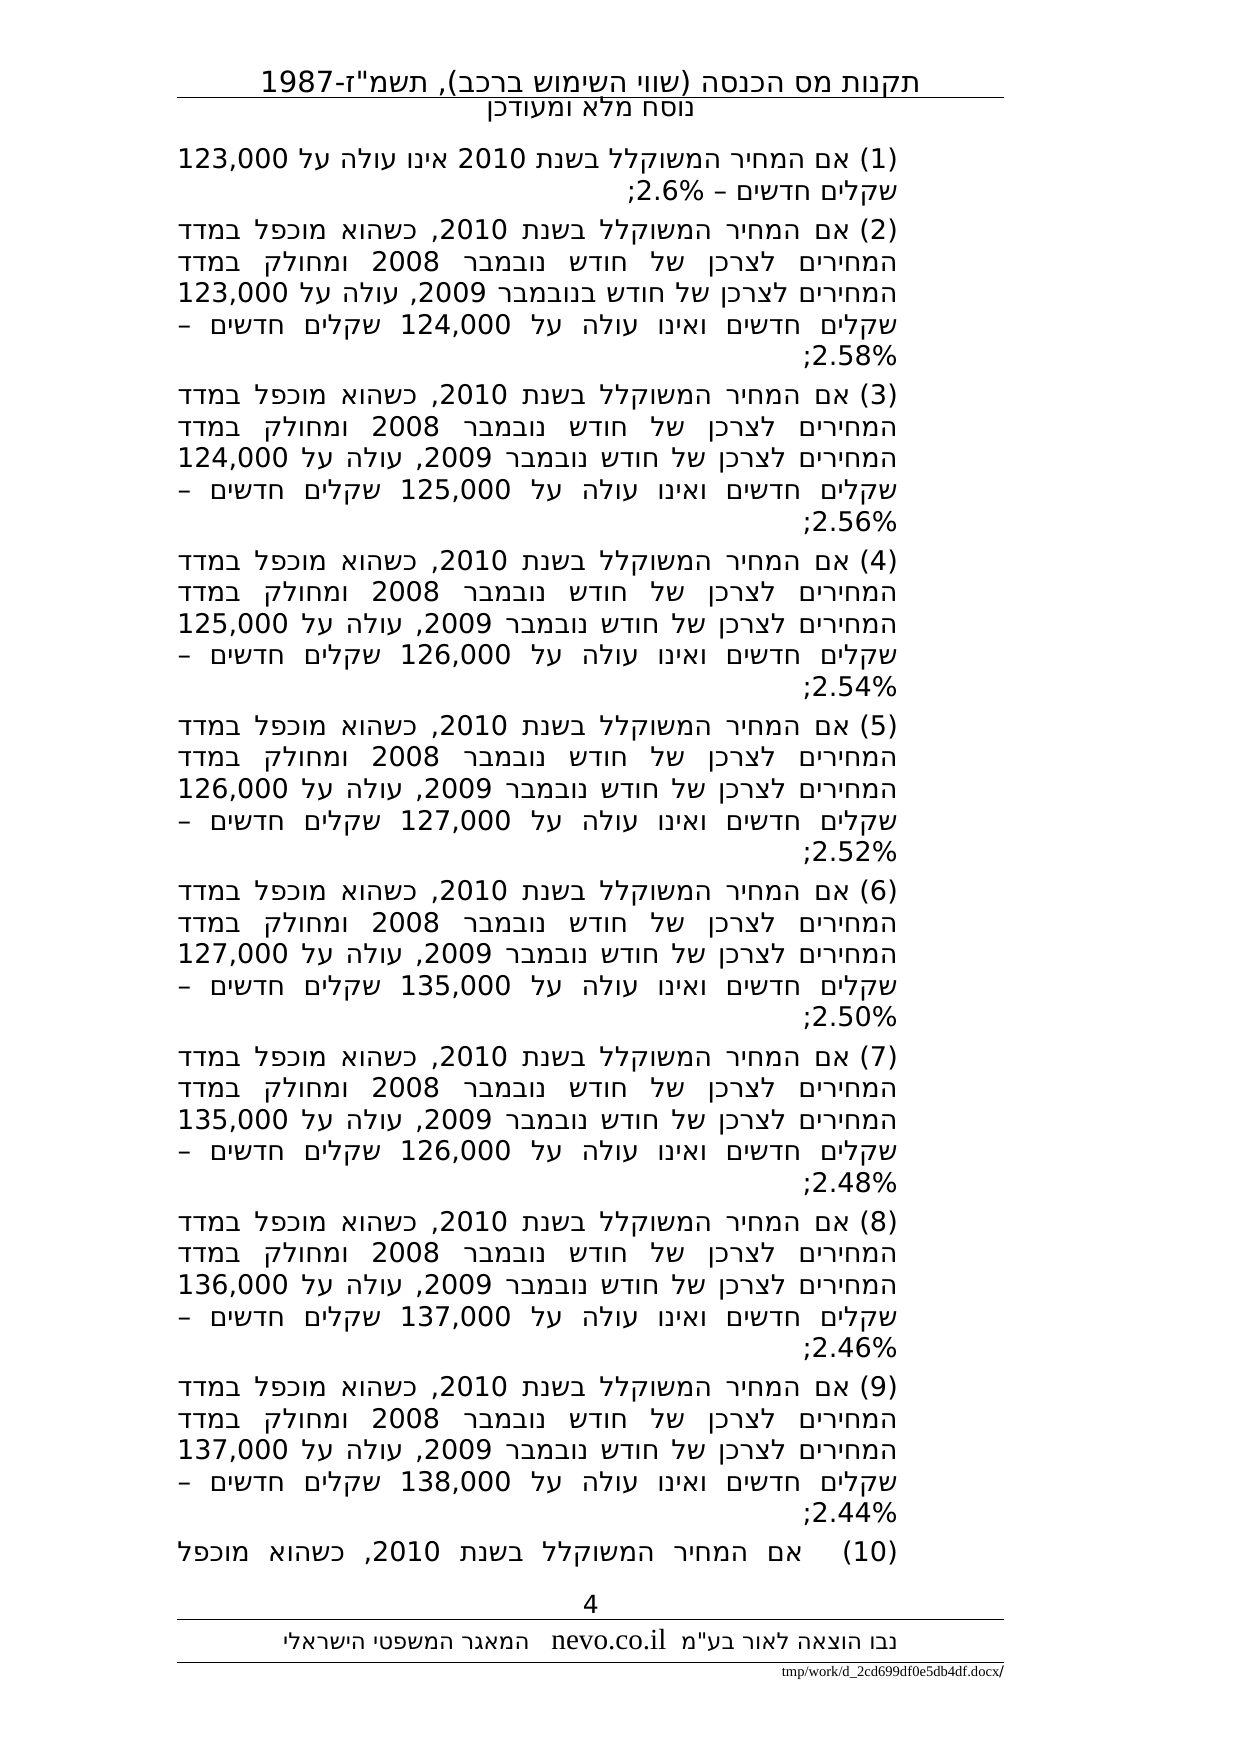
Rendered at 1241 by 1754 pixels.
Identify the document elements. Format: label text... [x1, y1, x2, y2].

text (1) אם המחיר המשוקלל בשנת 2010 אינו עולה על 123,000 שקלים חדשים – 2.6%; [177, 144, 898, 207]
text (6) אם המחיר המשוקלל בשנת 2010, כשהוא מוכפל במדד המחירים לצרכן של חודש נובמבר 2008 ומחולק במדד המחירים לצרכן של חודש נובמבר 2009, עולה על 127,000 שקלים חדשים ואינו עולה על 135,000 שקלים חדשים – 2.50%; [177, 876, 898, 1033]
text (4) אם המחיר המשוקלל בשנת 2010, כשהוא מוכפל במדד המחירים לצרכן של חודש נובמבר 2008 ומחולק במדד המחירים לצרכן של חודש נובמבר 2009, עולה על 125,000 שקלים חדשים ואינו עולה על 126,000 שקלים חדשים – 2.54%; [177, 545, 898, 703]
text (3) אם המחיר המשוקלל בשנת 2010, כשהוא מוכפל במדד המחירים לצרכן של חודש נובמבר 2008 ומחולק במדד המחירים לצרכן של חודש נובמבר 2009, עולה על 124,000 שקלים חדשים ואינו עולה על 125,000 שקלים חדשים – 2.56%; [177, 379, 898, 537]
text (5) אם המחיר המשוקלל בשנת 2010, כשהוא מוכפל במדד המחירים לצרכן של חודש נובמבר 2008 ומחולק במדד המחירים לצרכן של חודש נובמבר 2009, עולה על 126,000 שקלים חדשים ואינו עולה על 127,000 שקלים חדשים – 2.52%; [177, 710, 898, 868]
text (2) אם המחיר המשוקלל בשנת 2010, כשהוא מוכפל במדד המחירים לצרכן של חודש נובמבר 2008 ומחולק במדד המחירים לצרכן של חודש בנובמבר 2009, עולה על 123,000 שקלים חדשים ואינו עולה על 124,000 שקלים חדשים – 2.58%; [177, 214, 898, 372]
text (9) אם המחיר המשוקלל בשנת 2010, כשהוא מוכפל במדד המחירים לצרכן של חודש נובמבר 2008 ומחולק במדד המחירים לצרכן של חודש נובמבר 2009, עולה על 137,000 שקלים חדשים ואינו עולה על 138,000 שקלים חדשים – 2.44%; [177, 1371, 898, 1529]
text (7) אם המחיר המשוקלל בשנת 2010, כשהוא מוכפל במדד המחירים לצרכן של חודש נובמבר 2008 ומחולק במדד המחירים לצרכן של חודש נובמבר 2009, עולה על 135,000 שקלים חדשים ואינו עולה על 126,000 שקלים חדשים – 2.48%; [177, 1041, 898, 1199]
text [177, 1537, 898, 1568]
text (8) אם המחיר המשוקלל בשנת 2010, כשהוא מוכפל במדד המחירים לצרכן של חודש נובמבר 2008 ומחולק במדד המחירים לצרכן של חודש נובמבר 2009, עולה על 136,000 שקלים חדשים ואינו עולה על 137,000 שקלים חדשים – 2.46%; [177, 1206, 898, 1364]
